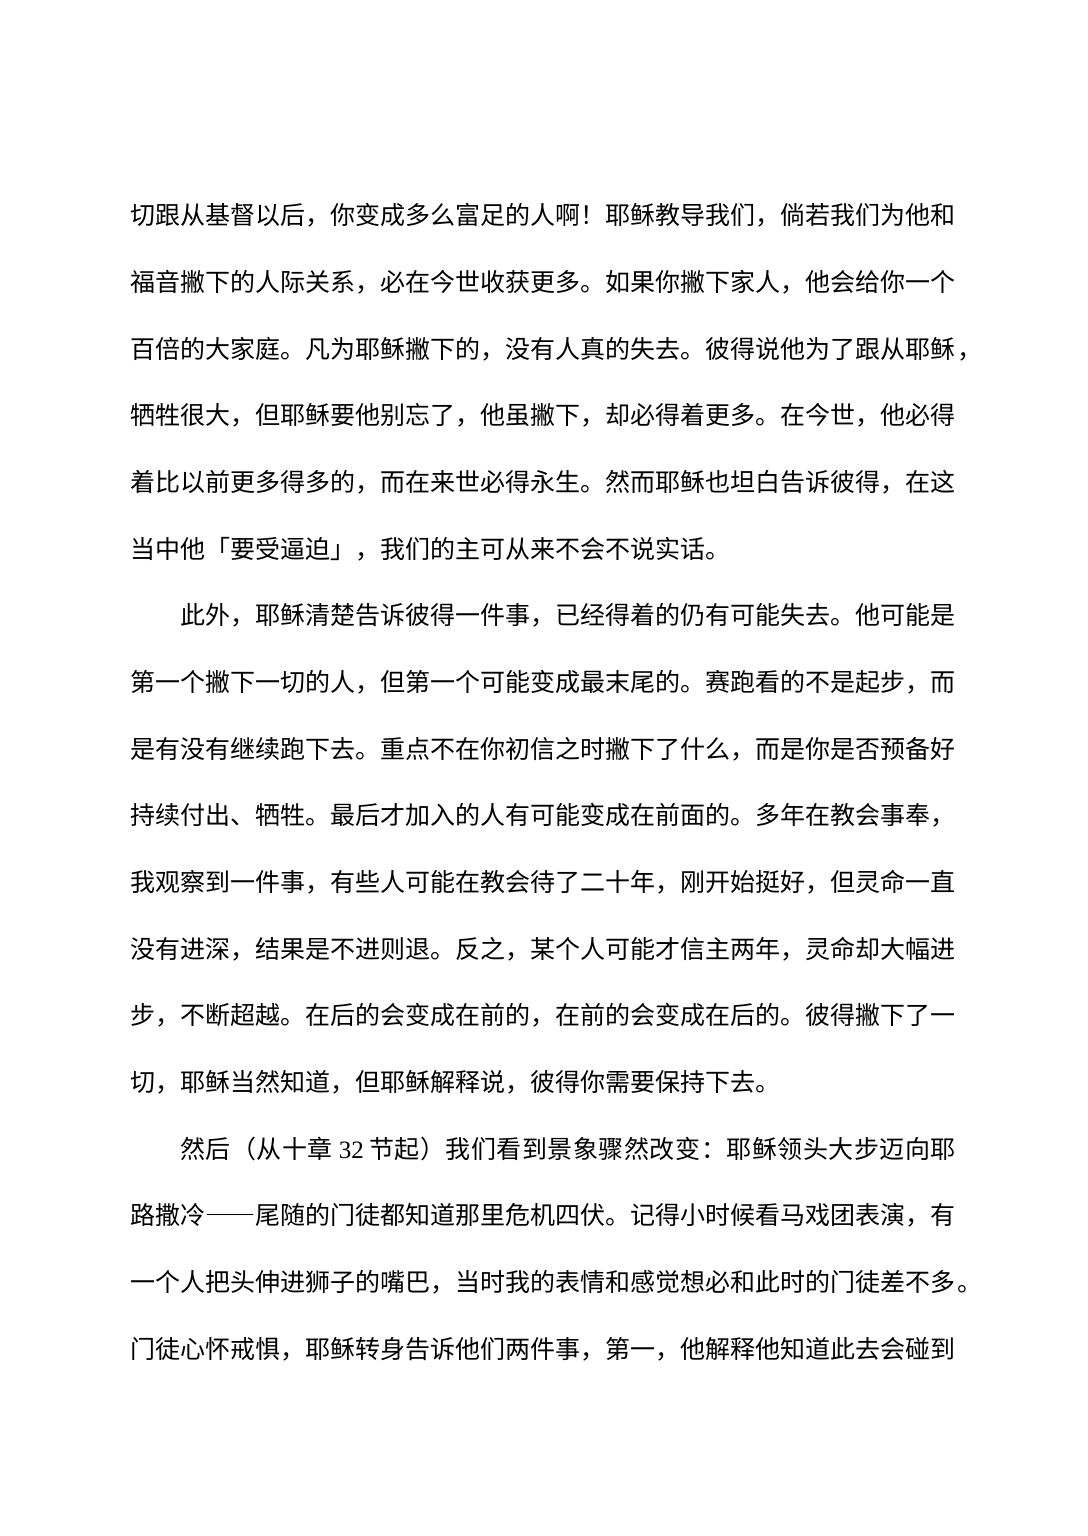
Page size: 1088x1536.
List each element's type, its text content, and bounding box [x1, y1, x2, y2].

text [130, 181, 958, 581]
text 此外，耶稣清楚告诉彼得一件事，已经得着的仍有可能失去。他可能是第一个撇下一切的人，但第一个可能变成最末尾的。赛跑看的不是起步，而是有没有继续跑下去。重点不在你初信之时撇下了什么，而是你是否预备好持续付出、牺牲。最后才加入的人有可能变成在前面的。多年在教会事奉，我观察到一件事，有些人可能在教会待了二十年，刚开始挺好，但灵命一直没有进深，结果是不进则退。反之，某个人可能才信主两年，灵命却大幅进步，不断超越。在后的会变成在前的，在前的会变成在后的。彼得撇下了一切，耶稣当然知道，但耶稣解释说，彼得你需要保持下去。 [130, 581, 958, 1114]
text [130, 1114, 958, 1381]
